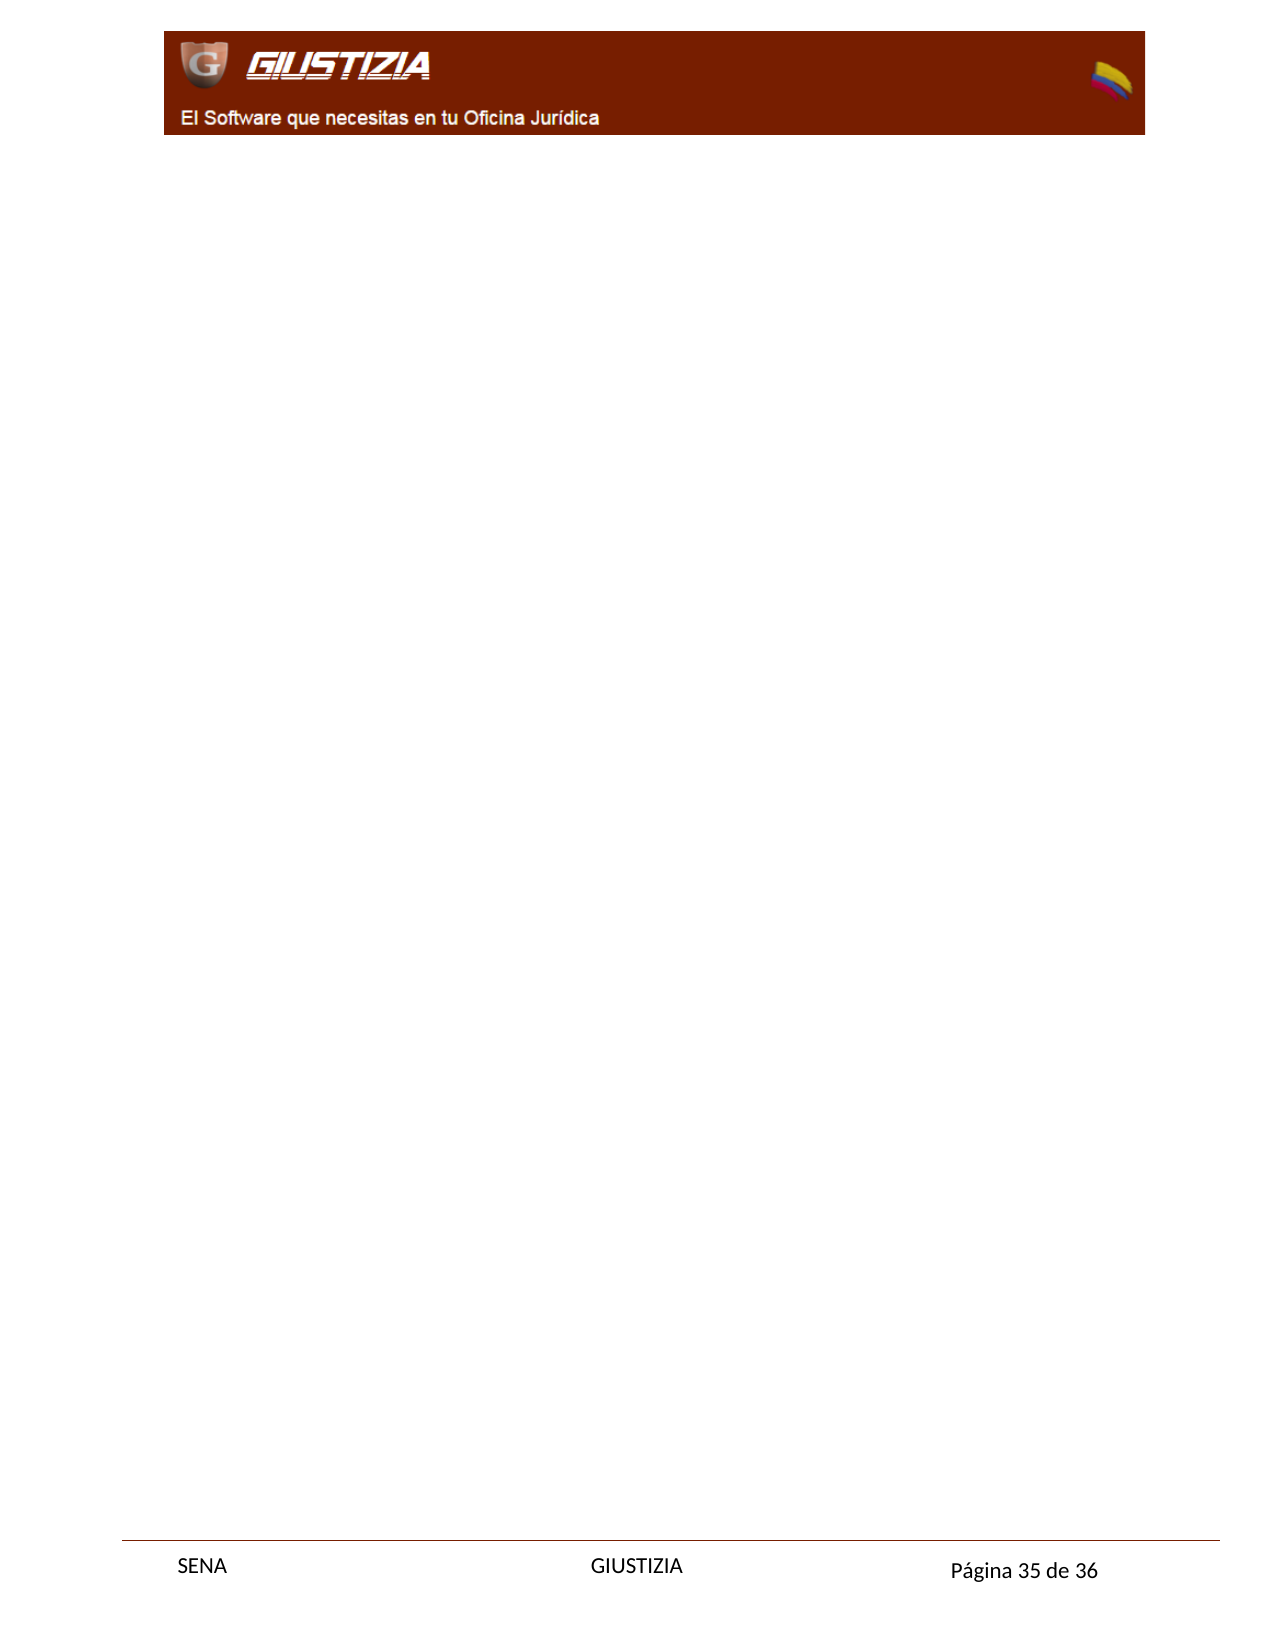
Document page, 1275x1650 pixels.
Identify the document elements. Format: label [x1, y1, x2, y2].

picture [164, 31, 1146, 135]
